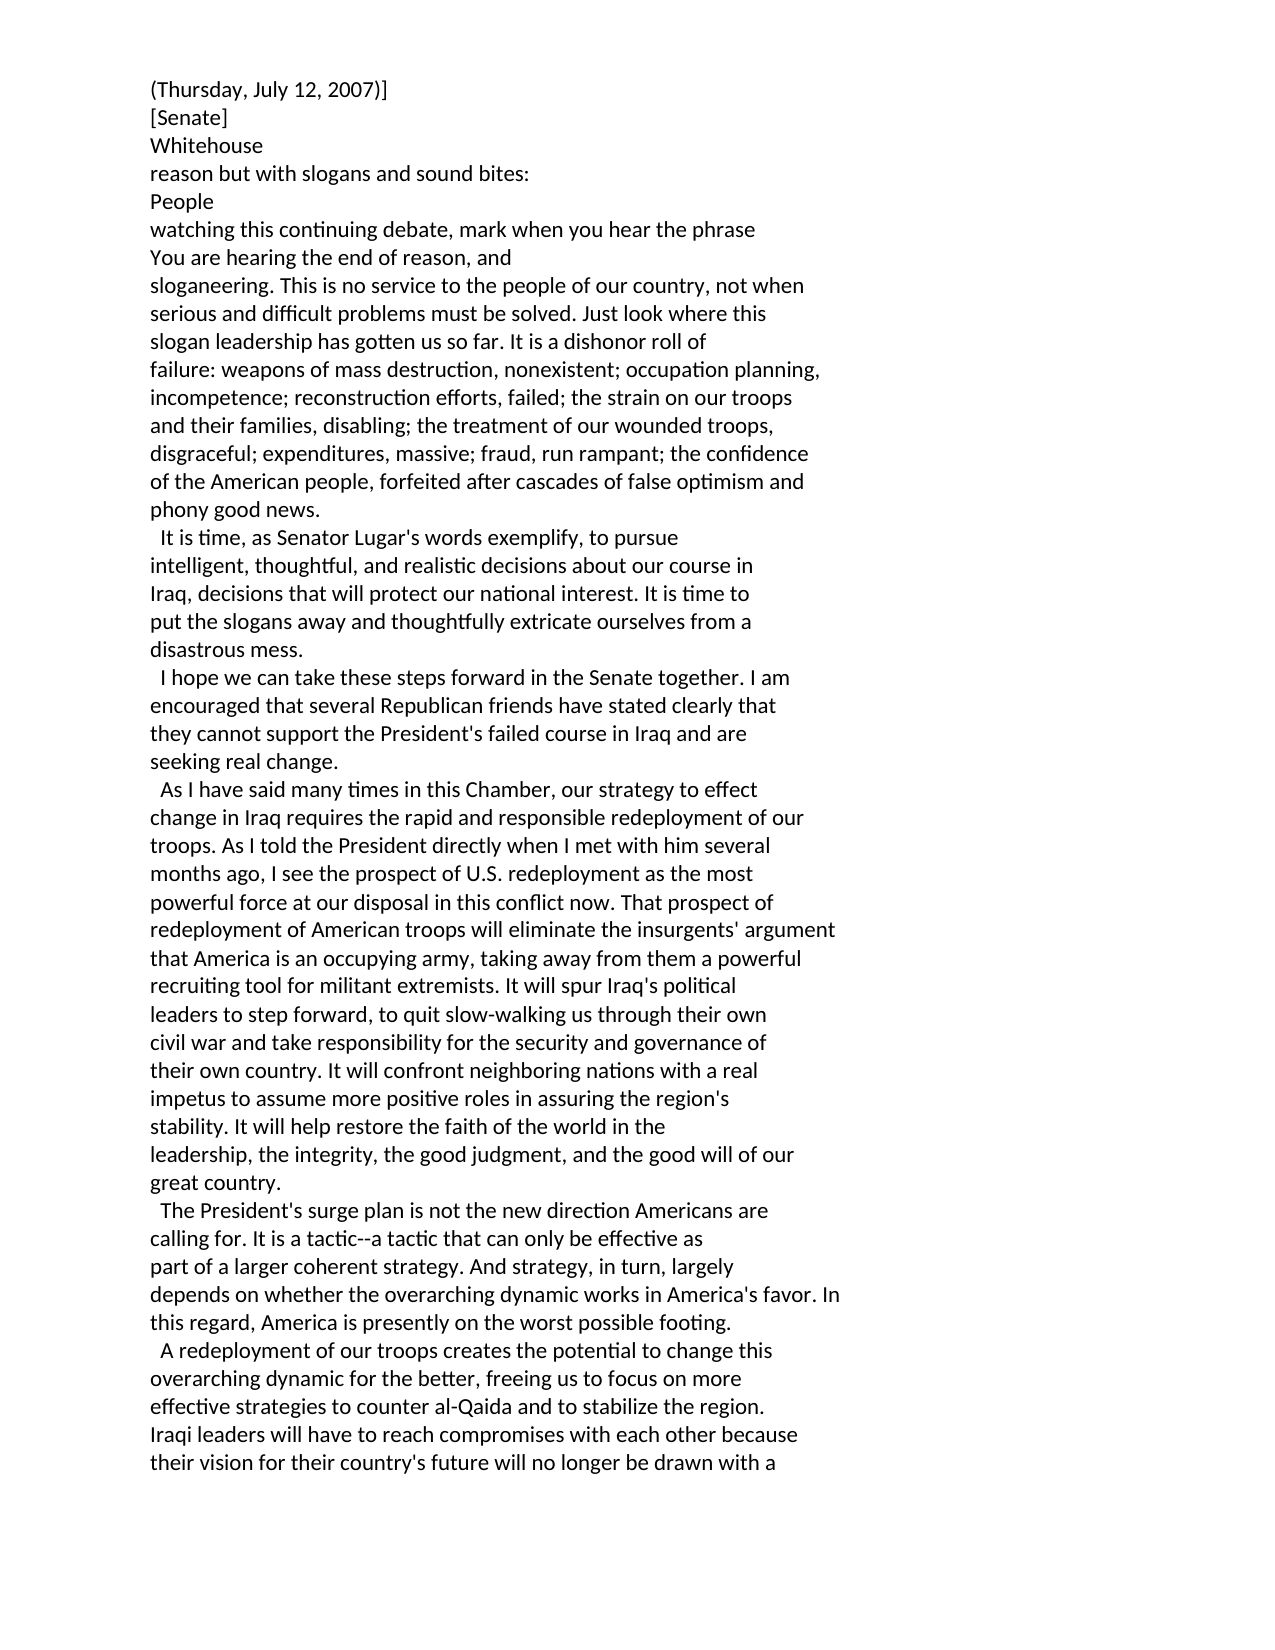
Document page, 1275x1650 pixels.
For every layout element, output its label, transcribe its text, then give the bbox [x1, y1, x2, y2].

text leaders to step forward, to quit slow-walking us through their own [150, 1000, 1125, 1028]
text watching this continuing debate, mark when you hear the phrase [150, 215, 1125, 243]
text civil war and take responsibility for the security and governance of [150, 1028, 1125, 1056]
text their own country. It will confront neighboring nations with a real [150, 1056, 1125, 1084]
text incompetence; reconstruction efforts, failed; the strain on our troops [150, 383, 1125, 411]
text recruiting tool for militant extremists. It will spur Iraq's political [150, 972, 1125, 1000]
text put the slogans away and thoughtfully extricate ourselves from a [150, 607, 1125, 635]
text overarching dynamic for the better, freeing us to focus on more [150, 1364, 1125, 1392]
text powerful force at our disposal in this conflict now. That prospect of [150, 888, 1125, 916]
text of the American people, forfeited after cascades of false optimism and [150, 467, 1125, 495]
text this regard, America is presently on the worst possible footing. [150, 1308, 1125, 1336]
text leadership, the integrity, the good judgment, and the good will of our [150, 1140, 1125, 1168]
text stability. It will help restore the faith of the world in the [150, 1112, 1125, 1140]
text Iraq, decisions that will protect our national interest. It is time to [150, 579, 1125, 607]
text It is time, as Senator Lugar's words exemplify, to pursue [150, 523, 1125, 551]
text depends on whether the overarching dynamic works in America's favor. In [150, 1280, 1125, 1308]
text impetus to assume more positive roles in assuring the region's [150, 1084, 1125, 1112]
text The President's surge plan is not the new direction Americans are [150, 1196, 1125, 1224]
text A redeployment of our troops creates the potential to change this [150, 1336, 1125, 1364]
text part of a larger coherent strategy. And strategy, in turn, largely [150, 1252, 1125, 1280]
text As I have said many times in this Chamber, our strategy to effect [150, 776, 1125, 803]
text I hope we can take these steps forward in the Senate together. I am [150, 663, 1125, 691]
text You are hearing the end of reason, and [150, 243, 1125, 271]
text failure: weapons of mass destruction, nonexistent; occupation planning, [150, 355, 1125, 383]
text encouraged that several Republican friends have stated clearly that [150, 691, 1125, 719]
text People [150, 187, 1125, 215]
text slogan leadership has gotten us so far. It is a dishonor roll of [150, 327, 1125, 355]
text that America is an occupying army, taking away from them a powerful [150, 944, 1125, 972]
text sloganeering. This is no service to the people of our country, not when [150, 271, 1125, 299]
text phony good news. [150, 495, 1125, 523]
text and their families, disabling; the treatment of our wounded troops, [150, 411, 1125, 439]
text calling for. It is a tactic--a tactic that can only be effective as [150, 1224, 1125, 1252]
text troops. As I told the President directly when I met with him several [150, 832, 1125, 859]
text great country. [150, 1168, 1125, 1196]
text change in Iraq requires the rapid and responsible redeployment of our [150, 803, 1125, 832]
text seeking real change. [150, 747, 1125, 776]
text serious and difficult problems must be solved. Just look where this [150, 299, 1125, 327]
text disastrous mess. [150, 635, 1125, 663]
text Iraqi leaders will have to reach compromises with each other because [150, 1420, 1125, 1448]
text effective strategies to counter al-Qaida and to stabilize the region. [150, 1392, 1125, 1420]
text redeployment of American troops will eliminate the insurgents' argument [150, 916, 1125, 944]
text intelligent, thoughtful, and realistic decisions about our course in [150, 551, 1125, 579]
text disgraceful; expenditures, massive; fraud, run rampant; the confidence [150, 439, 1125, 467]
text months ago, I see the prospect of U.S. redeployment as the most [150, 859, 1125, 888]
text reason but with slogans and sound bites: [150, 159, 1125, 187]
text they cannot support the President's failed course in Iraq and are [150, 719, 1125, 747]
text their vision for their country's future will no longer be drawn with a [150, 1448, 1125, 1476]
